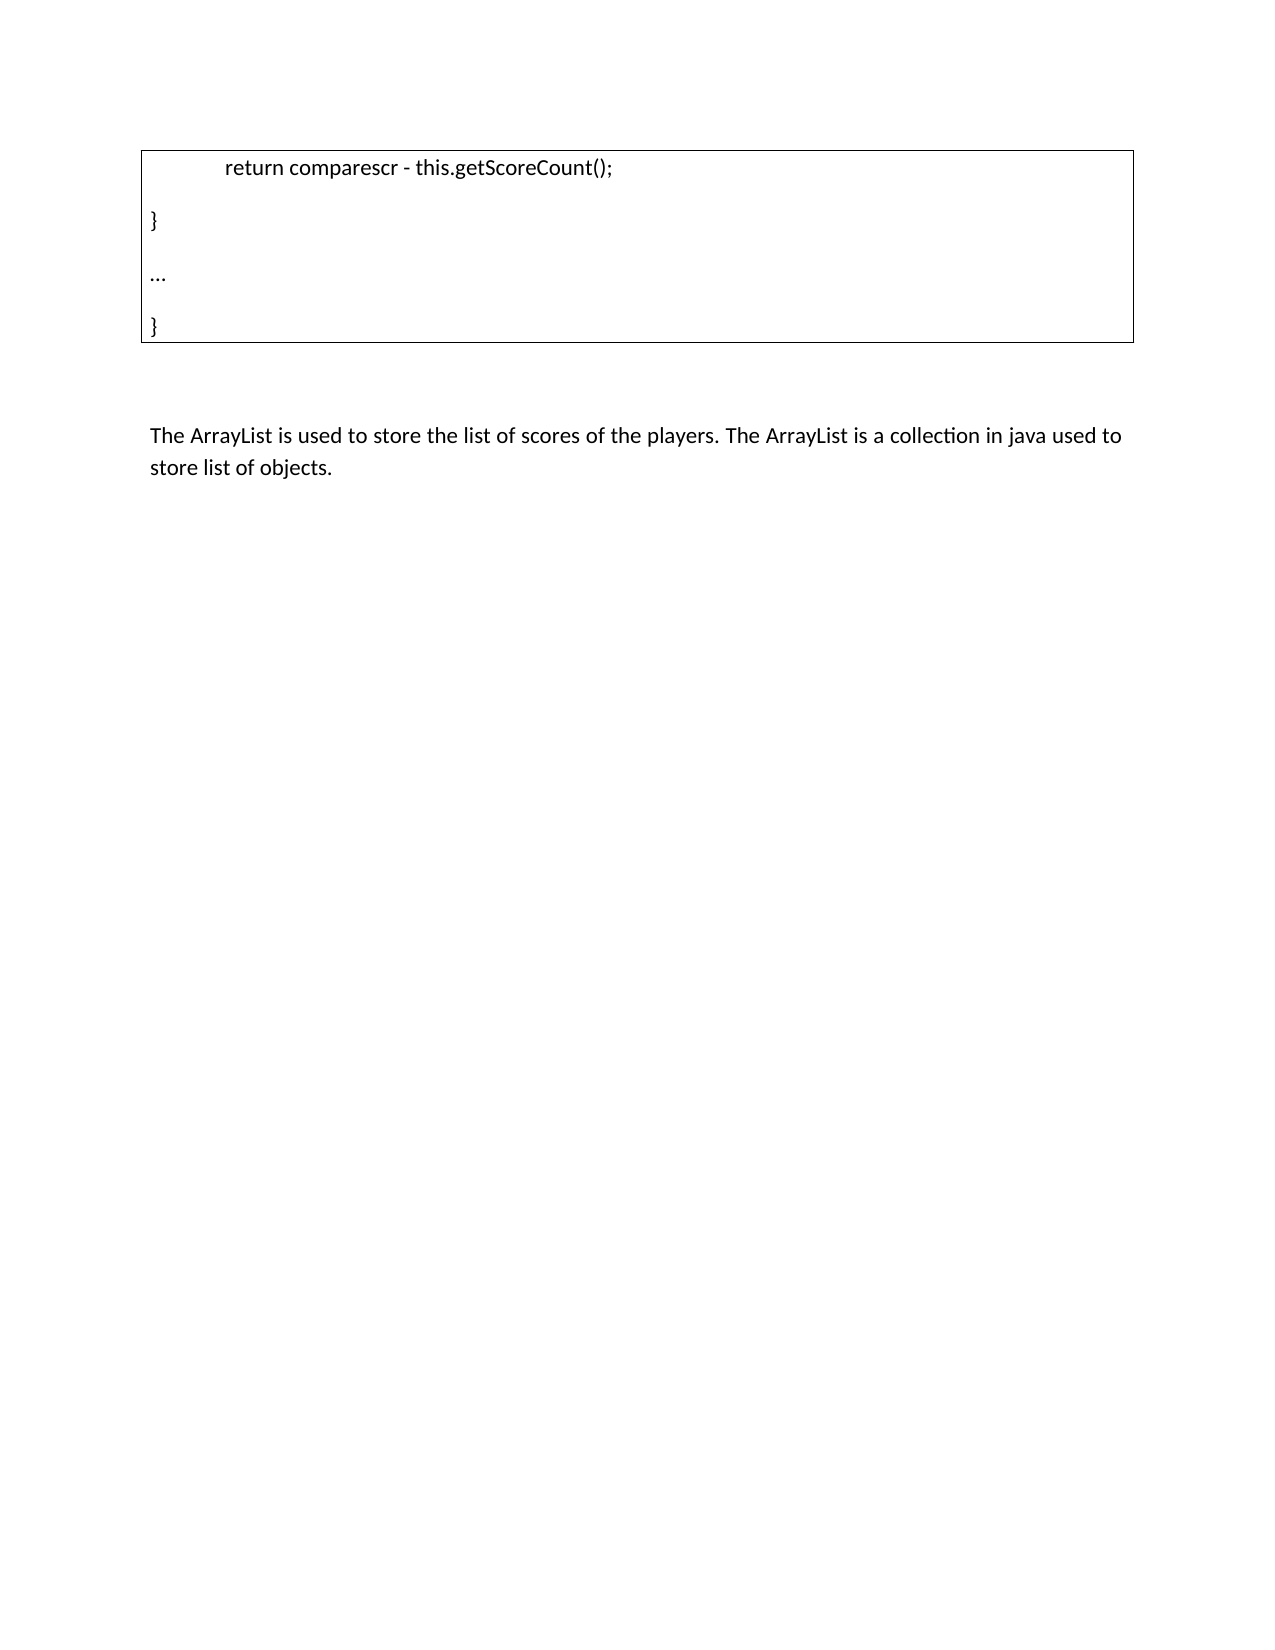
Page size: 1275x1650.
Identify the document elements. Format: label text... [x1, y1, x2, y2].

text } [142, 203, 1133, 234]
text … [142, 256, 1133, 287]
text } [142, 309, 1133, 342]
text The ArrayList is used to store the list of scores of the players. The ArrayList is a collection in java used to store list of objects. [150, 421, 1125, 482]
text return comparescr - this.getScoreCount(); [142, 151, 1133, 181]
